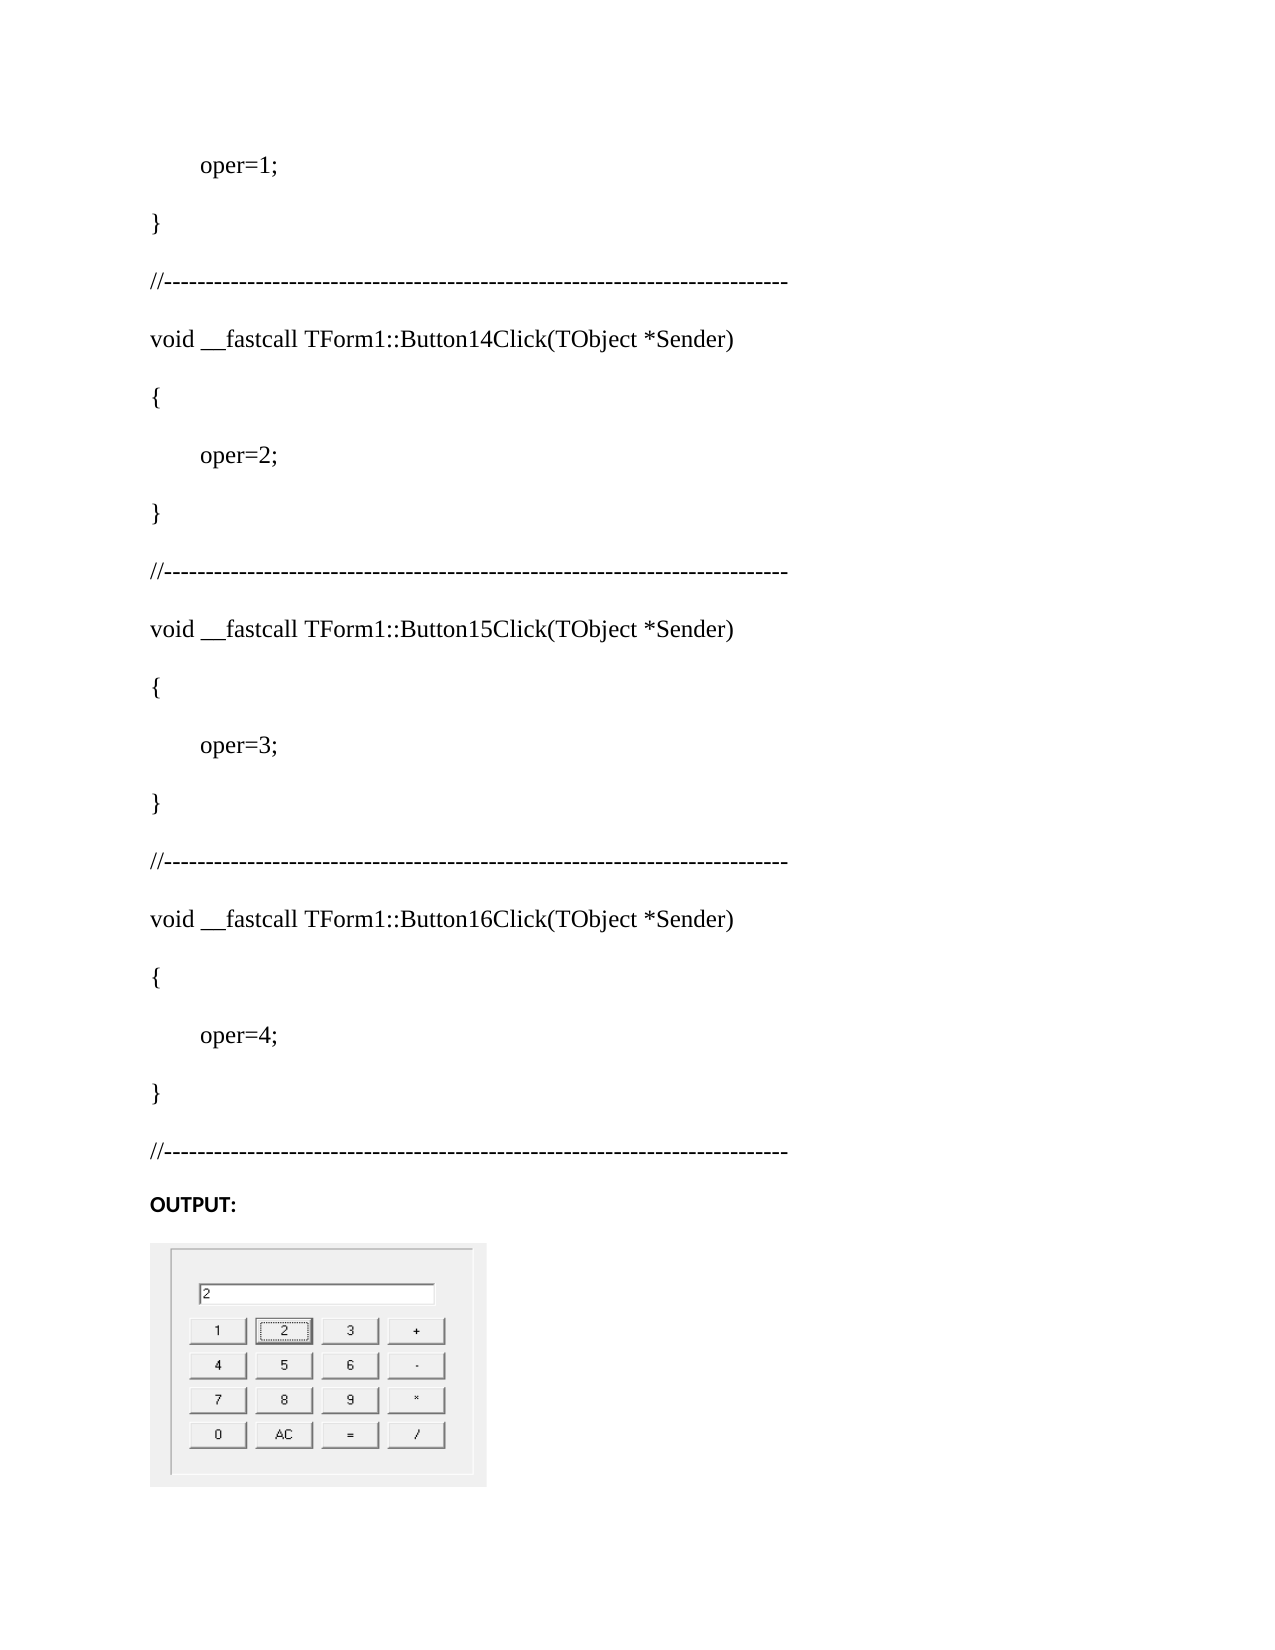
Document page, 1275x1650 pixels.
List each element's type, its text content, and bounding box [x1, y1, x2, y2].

text void __fastcall TForm1::Button15Click(TObject *Sender) [150, 614, 1125, 643]
text oper=3; [150, 730, 1125, 759]
text { [150, 672, 1125, 701]
text } [150, 1078, 1125, 1107]
text { [150, 962, 1125, 991]
text } [150, 498, 1125, 527]
text oper=4; [150, 1020, 1125, 1049]
text //--------------------------------------------------------------------------- [150, 846, 1125, 875]
picture [150, 1243, 487, 1487]
text void __fastcall TForm1::Button16Click(TObject *Sender) [150, 904, 1125, 933]
text OUTPUT: [150, 1190, 1125, 1218]
text //--------------------------------------------------------------------------- [150, 556, 1125, 585]
text } [150, 788, 1125, 817]
text } [150, 208, 1125, 237]
text { [150, 382, 1125, 411]
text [150, 266, 1125, 295]
text void __fastcall TForm1::Button14Click(TObject *Sender) [150, 324, 1125, 353]
text oper=2; [150, 440, 1125, 469]
text //--------------------------------------------------------------------------- [150, 1136, 1125, 1165]
text oper=1; [150, 150, 1125, 179]
